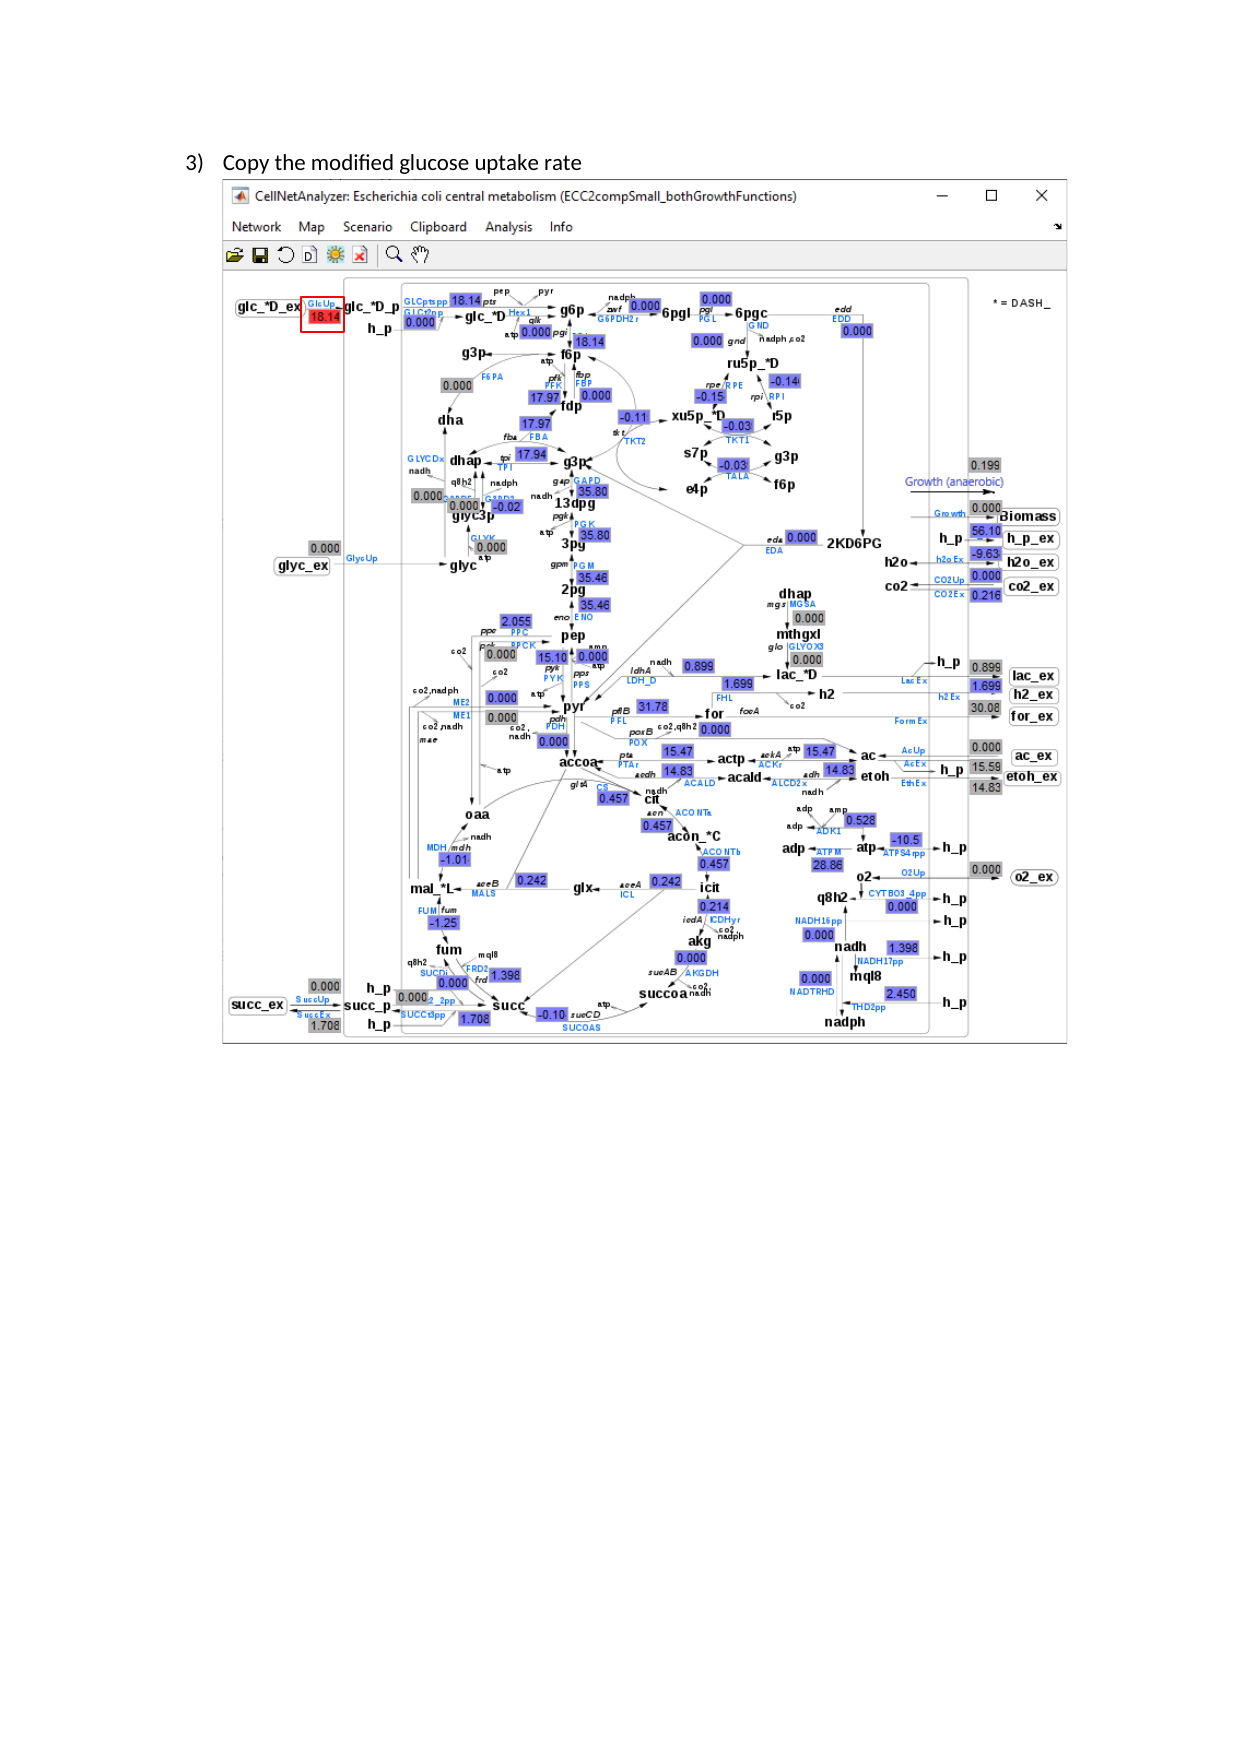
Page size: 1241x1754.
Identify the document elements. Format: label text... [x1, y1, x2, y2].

picture [222, 179, 1068, 1044]
